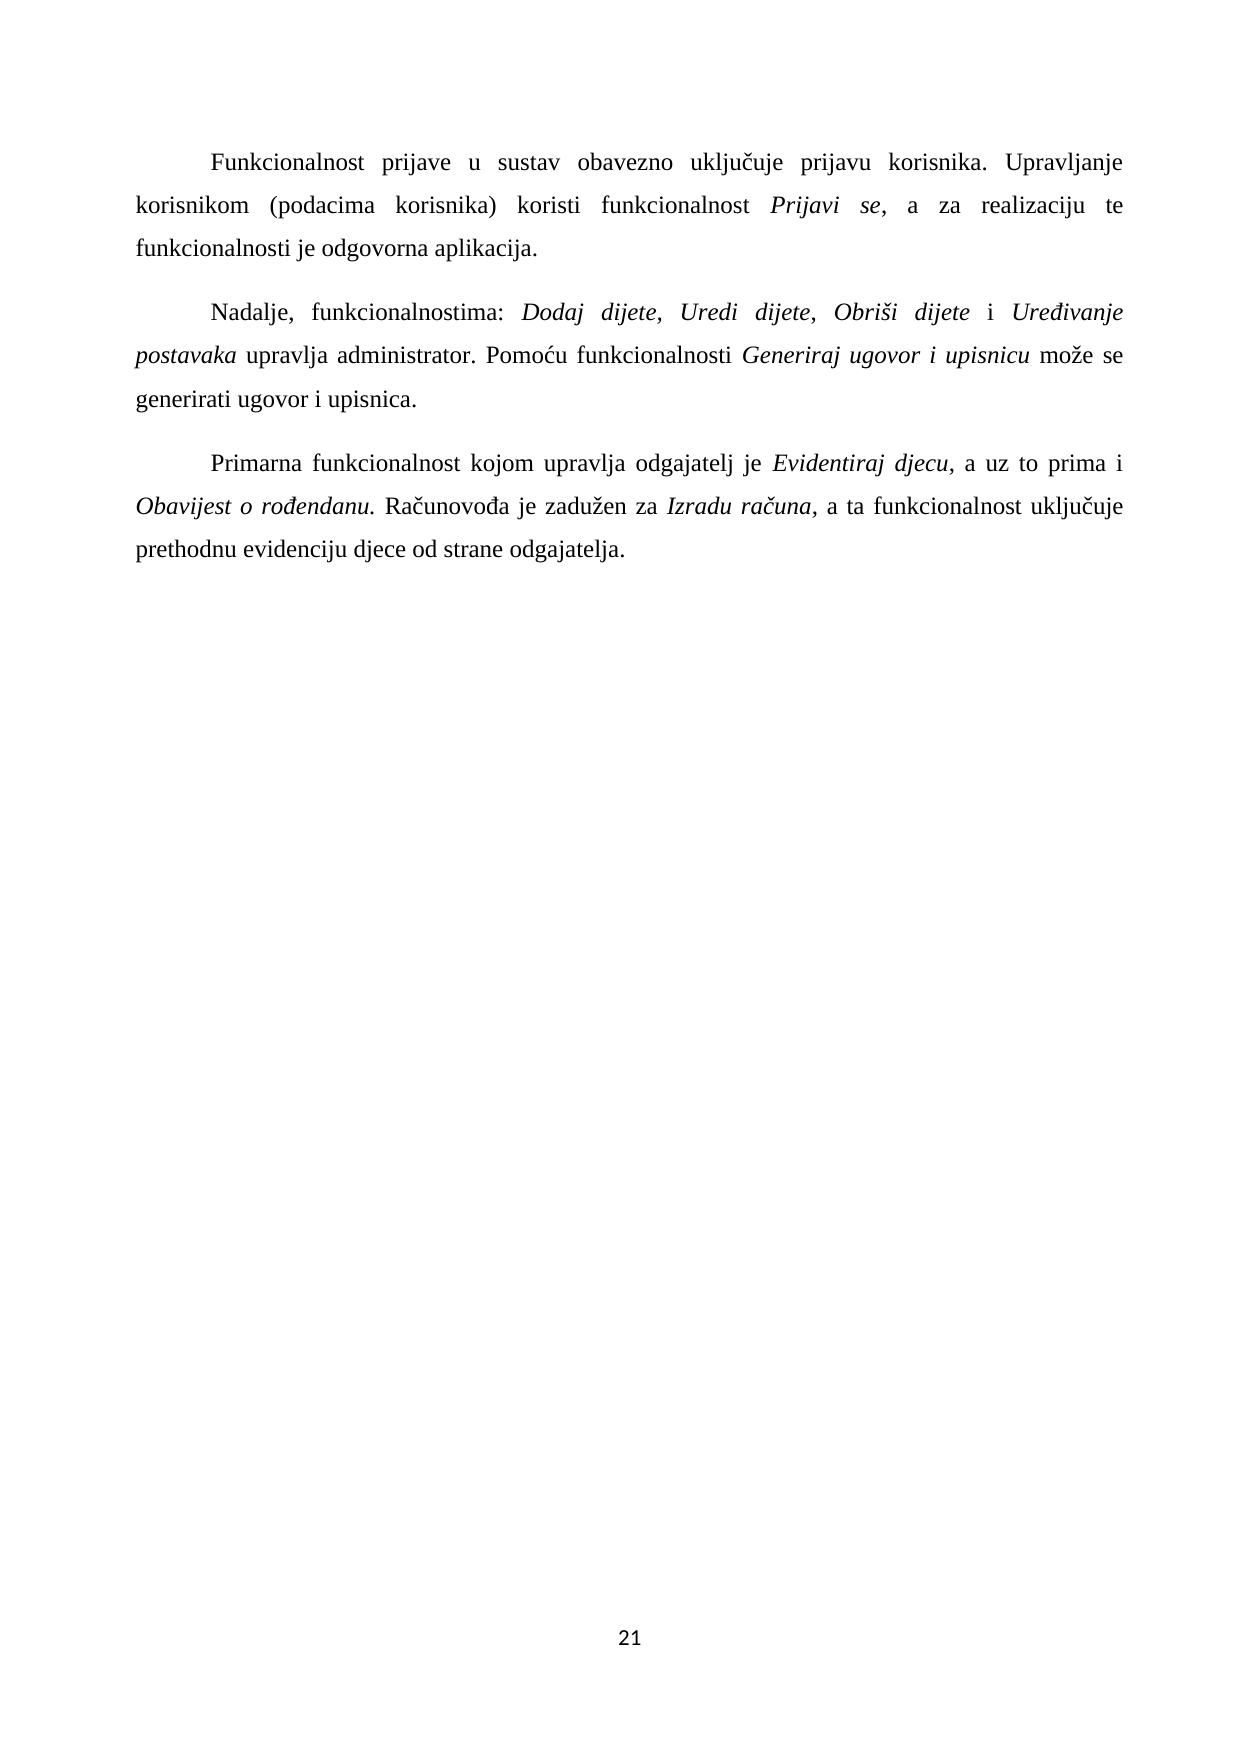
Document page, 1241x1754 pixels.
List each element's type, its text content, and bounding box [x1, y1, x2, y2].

text Nadalje, funkcionalnostima: Dodaj dijete, Uredi dijete, Obriši dijete i Uređivanje postavaka upravlja administrator. Pomoću funkcionalnosti Generiraj ugovor i upisnicu može se generirati ugovor i upisnica. [135, 297, 1123, 412]
text Primarna funkcionalnost kojom upravlja odgajatelj je Evidentiraj djecu, a uz to prima i Obavijest o rođendanu. Računovođa je zadužen za Izradu računa, a ta funkcionalnost uključuje prethodnu evidenciju djece od strane odgajatelja. [135, 448, 1123, 563]
text Funkcionalnost prijave u sustav obavezno uključuje prijavu korisnika. Upravljanje korisnikom (podacima korisnika) koristi funkcionalnost Prijavi se, a za realizaciju te funkcionalnosti je odgovorna aplikacija. [135, 147, 1123, 262]
